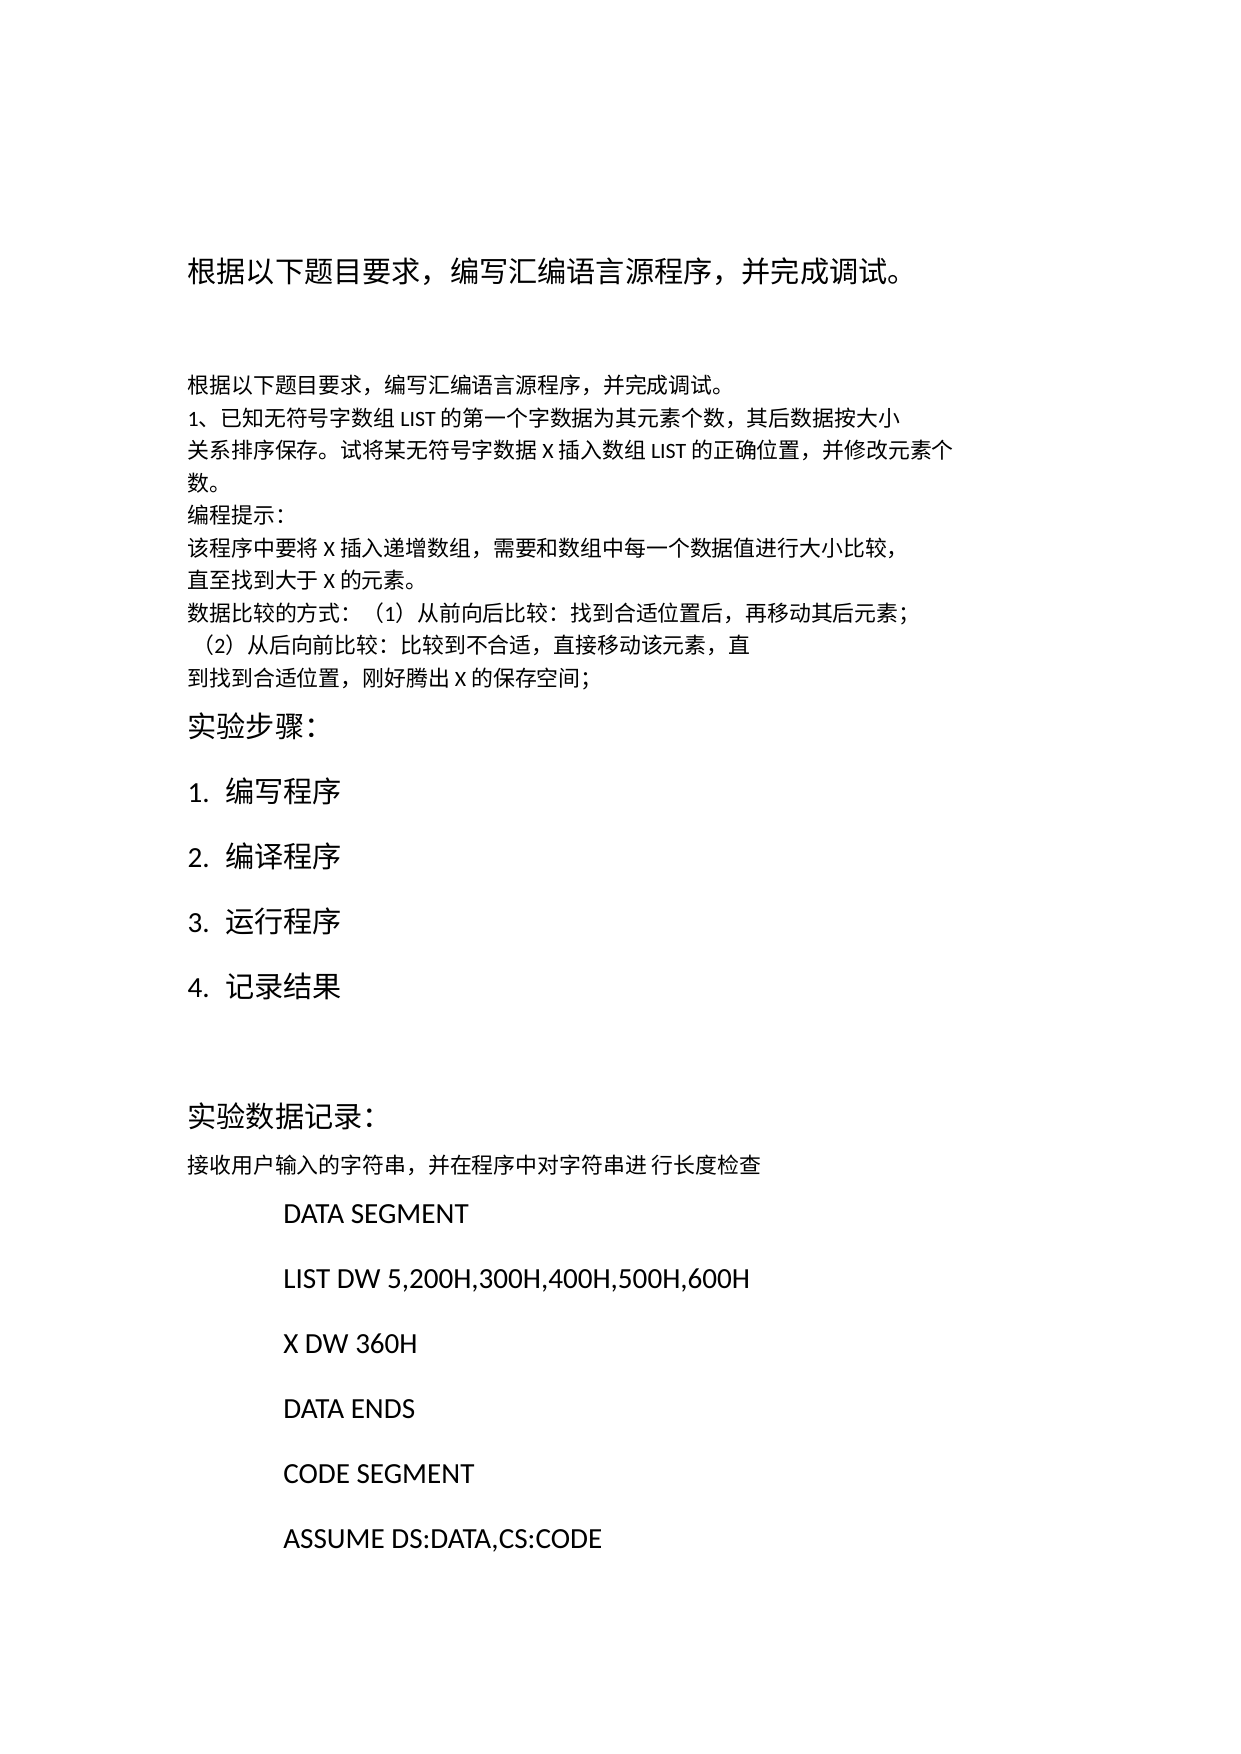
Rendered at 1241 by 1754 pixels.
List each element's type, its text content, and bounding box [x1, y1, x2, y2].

text 根据以下题目要求，编写汇编语言源程序，并完成调试。 [187, 238, 1053, 303]
list LIST DW 5,200H,300H,400H,500H,600H [225, 1245, 1053, 1310]
text 编程提示： [187, 498, 1053, 530]
list DATA SEGMENT [225, 1180, 1053, 1245]
list 记录结果 [187, 953, 1053, 1018]
text 数。 [187, 465, 1053, 498]
text （2）从后向前比较：比较到不合适，直接移动该元素，直 [187, 628, 1053, 660]
list DATA ENDS [225, 1375, 1053, 1440]
list 编写程序 [187, 758, 1053, 823]
text 接收用户输入的字符串，并在程序中对字符串进 行长度检查 [187, 1148, 1053, 1180]
text 数据比较的方式：（1）从前向后比较：找到合适位置后，再移动其后元素； [187, 595, 1053, 628]
list 编译程序 [187, 823, 1053, 888]
list 运行程序 [187, 888, 1053, 953]
list ASSUME DS:DATA,CS:CODE [225, 1505, 1053, 1570]
text 直至找到大于 X 的元素。 [187, 563, 1053, 595]
text 关系排序保存。试将某无符号字数据 X 插入数组 LIST 的正确位置，并修改元素个 [187, 433, 1053, 465]
text 到找到合适位置，刚好腾出 X 的保存空间； [187, 660, 1053, 693]
list CODE SEGMENT [225, 1440, 1053, 1505]
text 实验步骤： [187, 693, 1053, 758]
text 该程序中要将 X 插入递增数组，需要和数组中每一个数据值进行大小比较， [187, 530, 1053, 563]
list X DW 360H [225, 1310, 1053, 1375]
text 根据以下题目要求，编写汇编语言源程序，并完成调试。 [187, 368, 1053, 400]
text 实验数据记录： [187, 1083, 1053, 1148]
text 1、已知无符号字数组 LIST 的第一个字数据为其元素个数，其后数据按大小 [187, 400, 1053, 433]
